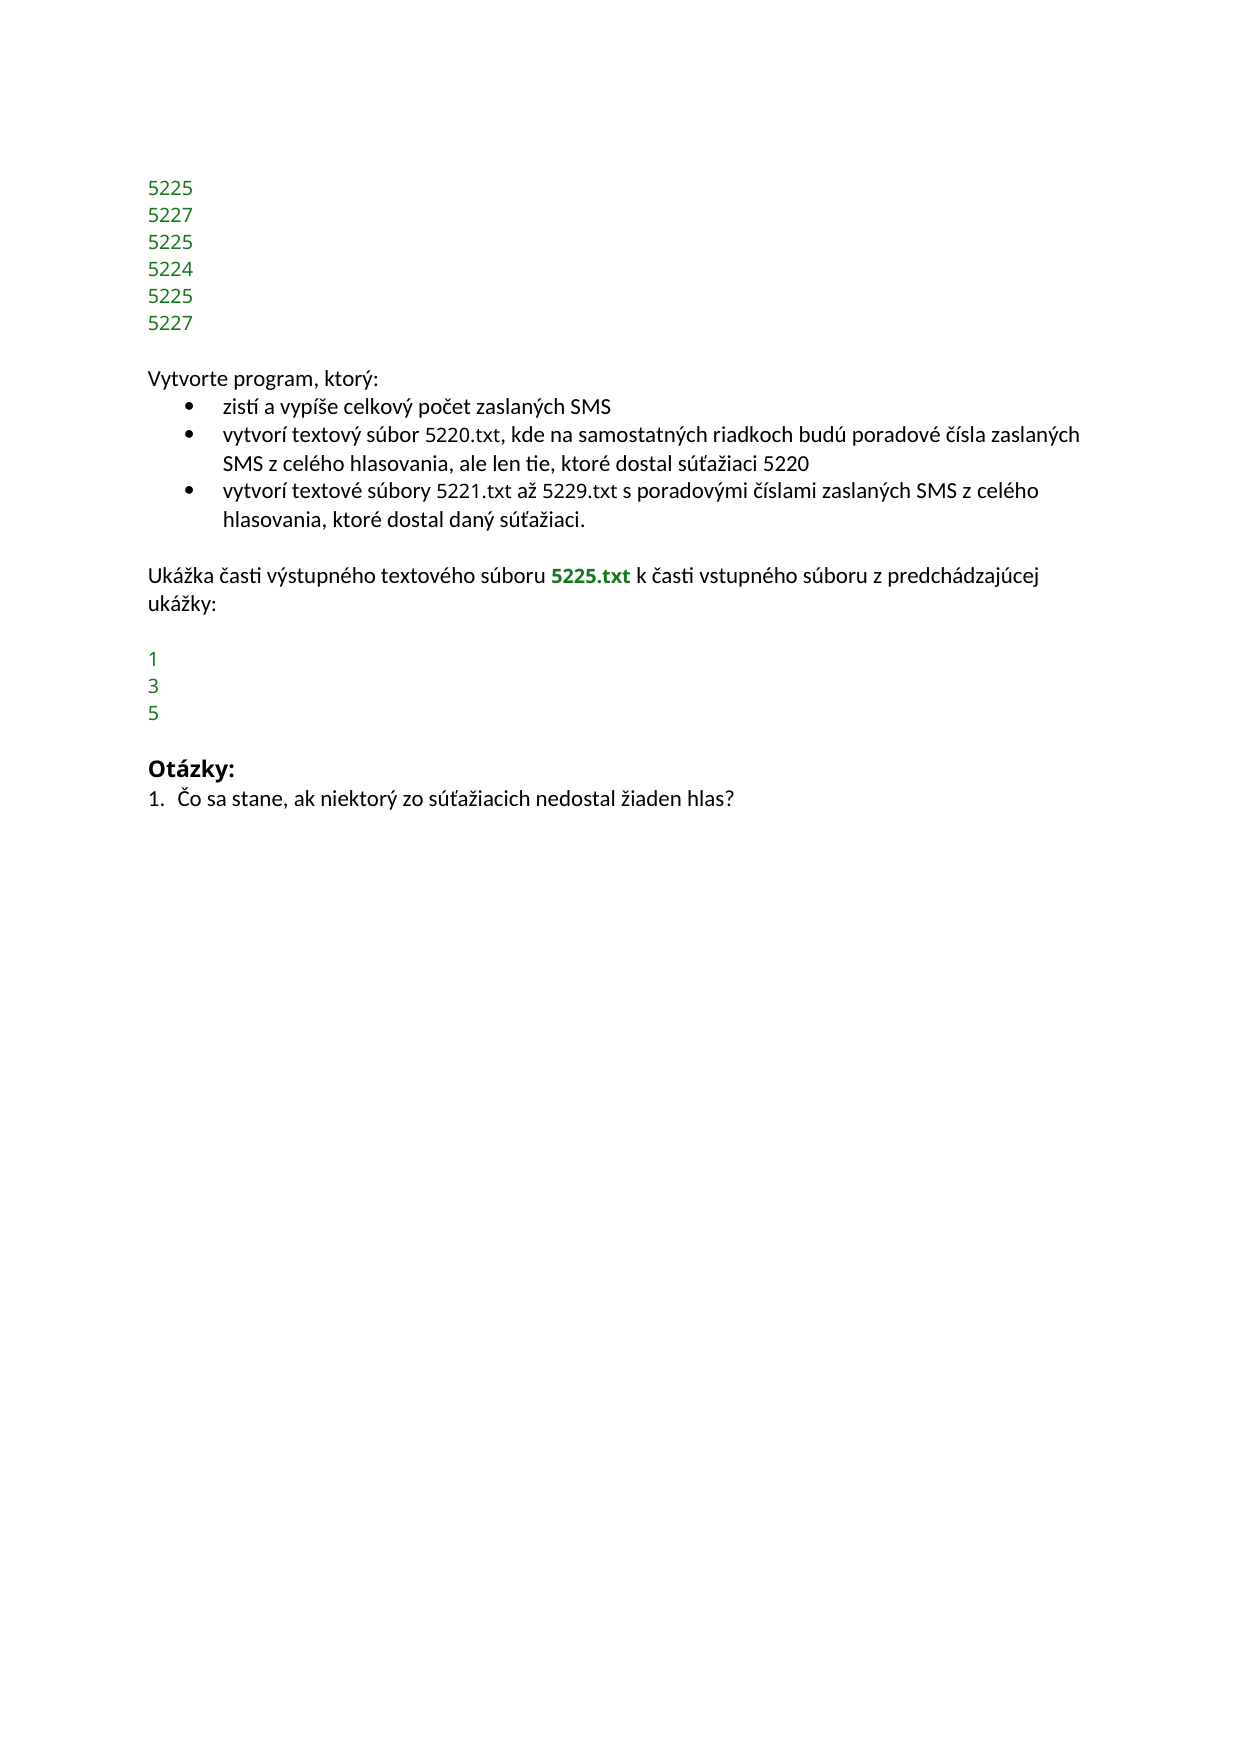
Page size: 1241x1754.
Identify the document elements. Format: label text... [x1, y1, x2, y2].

text Ukážka časti výstupného textového súboru 5225.txt k časti vstupného súboru z predchádzajúcej ukážky: [148, 561, 1093, 617]
list vytvorí textové súbory 5221.txt až 5229.txt s poradovými číslami zaslaných SMS z celého hlasovania, ktoré dostal daný súťažiaci. [185, 477, 1093, 533]
text 5227 [148, 202, 1093, 228]
text 5224 [148, 256, 1093, 282]
list zistí a vypíše celkový počet zaslaných SMS [185, 392, 1093, 421]
text Vytvorte program, ktorý: [148, 364, 1093, 392]
list Čo sa stane, ak niektorý zo súťažiacich nedostal žiaden hlas? [148, 784, 1093, 812]
text Otázky: [148, 753, 1093, 784]
text 5225 [148, 174, 1093, 202]
list vytvorí textový súbor 5220.txt, kde na samostatných riadkoch budú poradové čísla zaslaných SMS z celého hlasovania, ale len tie, ktoré dostal súťažiaci 5220 [185, 421, 1093, 477]
text 5225 [148, 282, 1093, 309]
text 5227 [148, 309, 1093, 336]
text 3 [148, 672, 1093, 699]
text 1 [148, 645, 1093, 672]
text 5225 [148, 228, 1093, 256]
text 5 [148, 699, 1093, 726]
